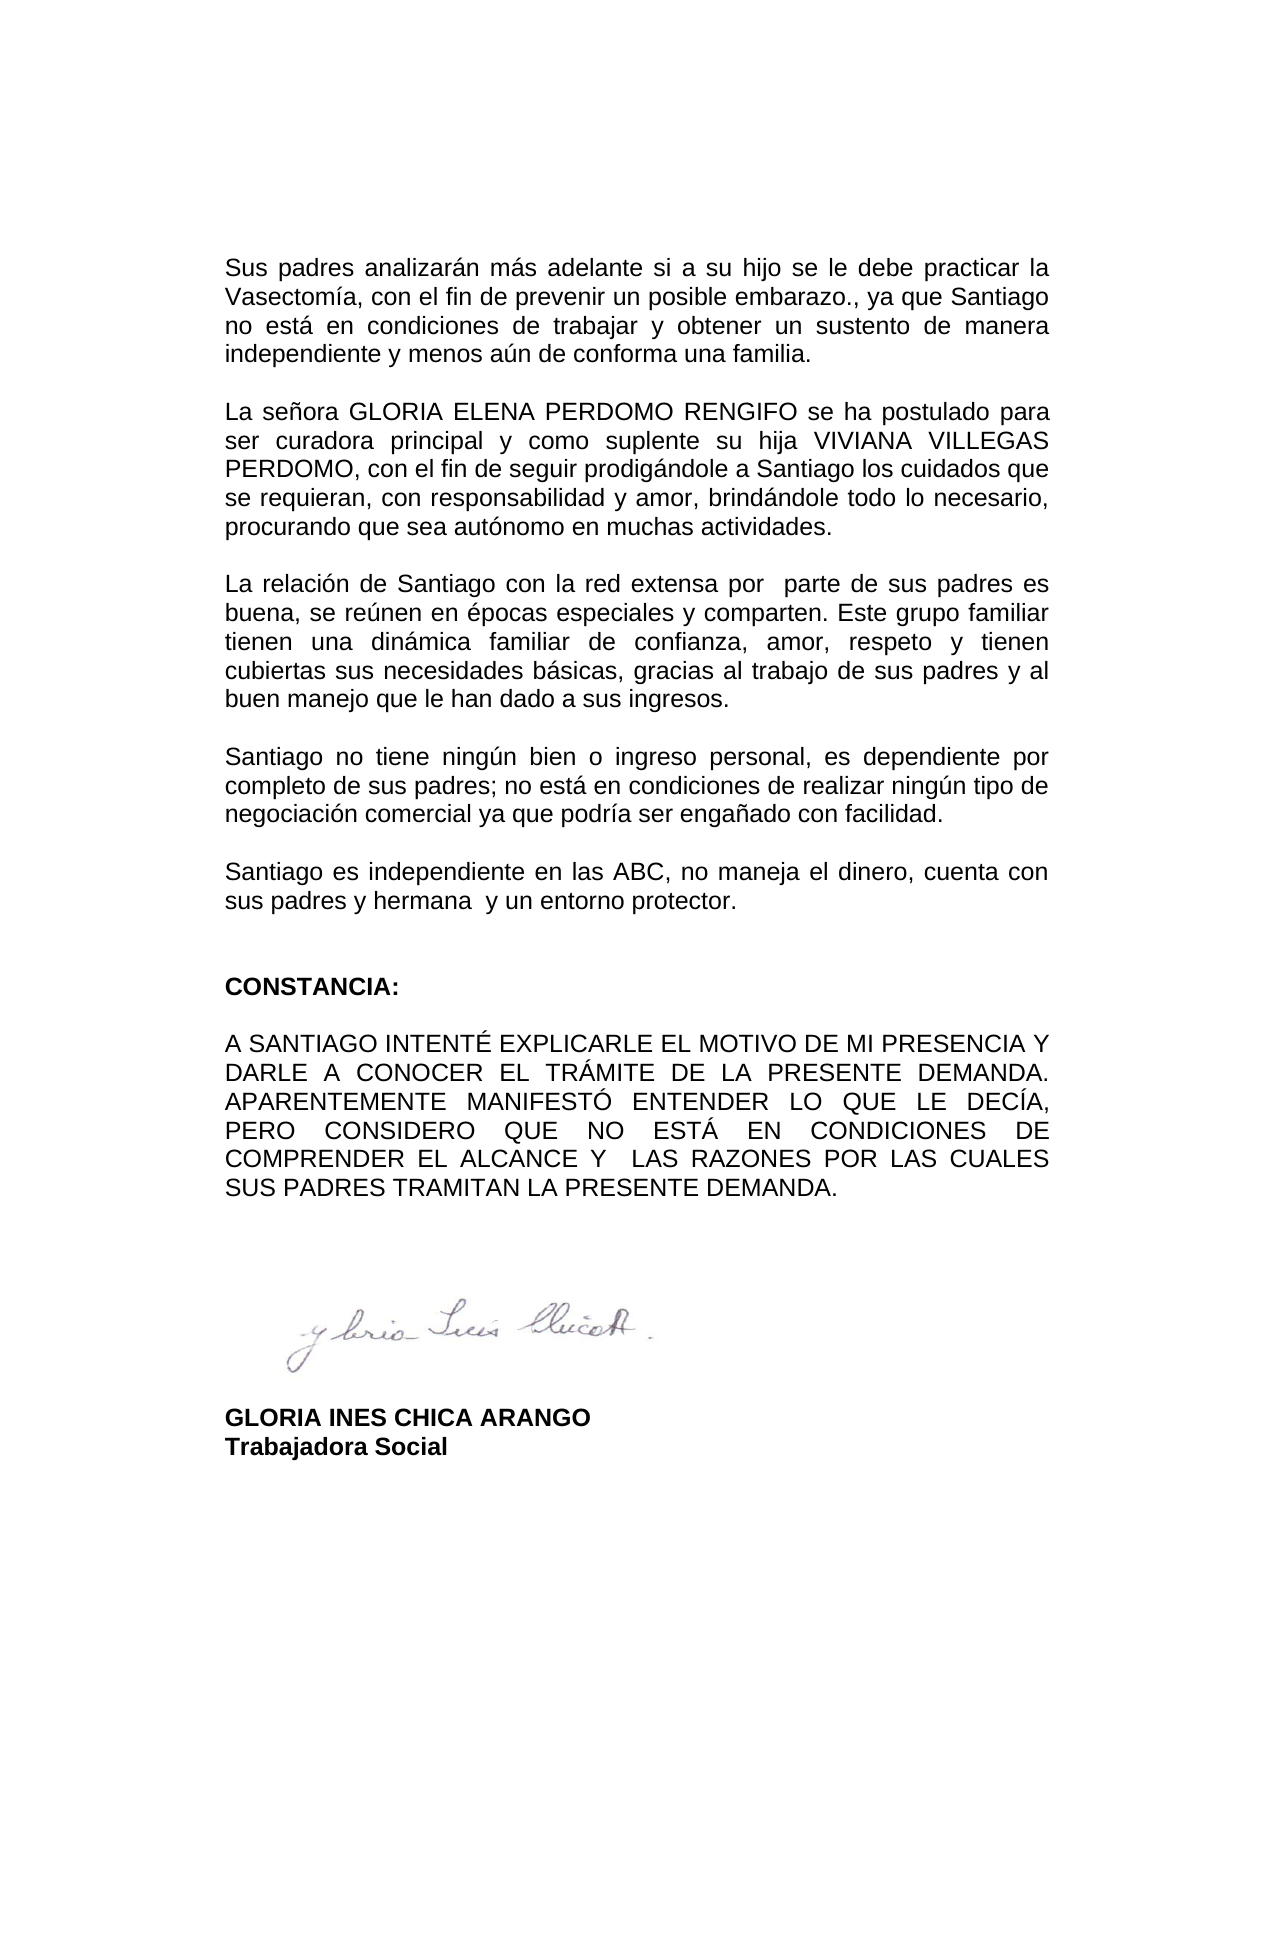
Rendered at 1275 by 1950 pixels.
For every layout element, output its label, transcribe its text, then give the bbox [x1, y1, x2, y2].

text La relación de Santiago con la red extensa por parte de sus padres es buena, se reúnen en épocas especiales y comparten. Este grupo familiar tienen una dinámica familiar de confianza, amor, respeto y tienen cubiertas sus necesidades básicas, gracias al trabajo de sus padres y al buen manejo que le han dado a sus ingresos. [224, 569, 1051, 713]
text GLORIA INES CHICA ARANGO [224, 1403, 1051, 1432]
text La señora GLORIA ELENA PERDOMO RENGIFO se ha postulado para ser curadora principal y como suplente su hija VIVIANA VILLEGAS PERDOMO, con el fin de seguir prodigándole a Santiago los cuidados que se requieran, con responsabilidad y amor, brindándole todo lo necesario, procurando que sea autónomo en muchas actividades. [224, 397, 1051, 541]
text A SANTIAGO INTENTÉ EXPLICARLE EL MOTIVO DE MI PRESENCIA Y DARLE A CONOCER EL TRÁMITE DE LA PRESENTE DEMANDA. APARENTEMENTE MANIFESTÓ ENTENDER LO QUE LE DECÍA, PERO CONSIDERO QUE NO ESTÁ EN CONDICIONES DE COMPRENDER EL ALCANCE Y LAS RAZONES POR LAS CUALES SUS PADRES TRAMITAN LA PRESENTE DEMANDA. [224, 1029, 1051, 1202]
text Santiago no tiene ningún bien o ingreso personal, es dependiente por completo de sus padres; no está en condiciones de realizar ningún tipo de negociación comercial ya que podría ser engañado con facilidad. [224, 742, 1051, 828]
picture [224, 1287, 730, 1396]
text Sus padres analizarán más adelante si a su hijo se le debe practicar la Vasectomía, con el fin de prevenir un posible embarazo., ya que Santiago no está en condiciones de trabajar y obtener un sustento de manera independiente y menos aún de conforma una familia. [224, 253, 1051, 368]
text Santiago es independiente en las ABC, no maneja el dinero, cuenta con sus padres y hermana y un entorno protector. [224, 857, 1051, 914]
text CONSTANCIA: [224, 972, 1051, 1001]
text Trabajadora Social [224, 1432, 1051, 1461]
